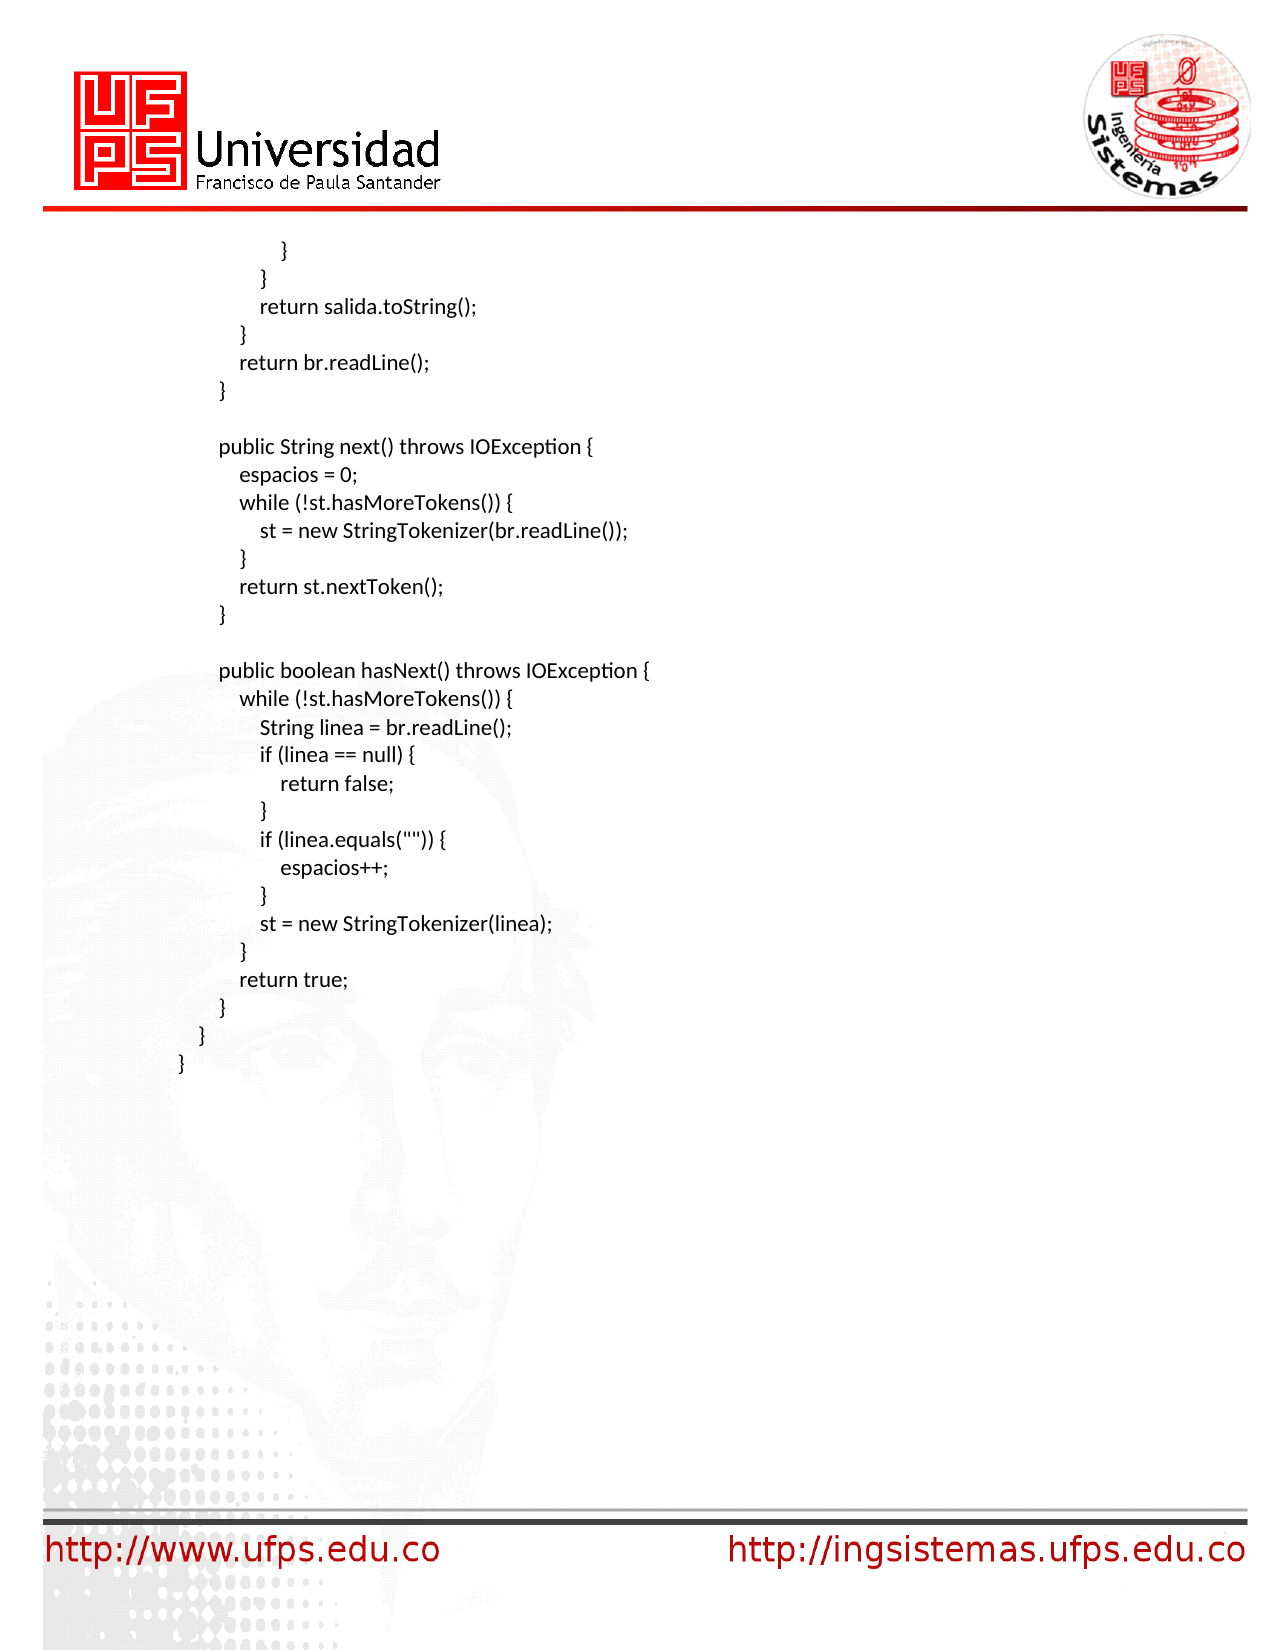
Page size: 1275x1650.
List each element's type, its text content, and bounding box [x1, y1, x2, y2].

text if (linea == null) { [177, 741, 1098, 769]
text public boolean hasNext() throws IOException { [177, 657, 1098, 684]
text String linea = br.readLine(); [177, 713, 1098, 741]
text public String next() throws IOException { [177, 432, 1098, 460]
text } [177, 1049, 1098, 1077]
text while (!st.hasMoreTokens()) { [177, 684, 1098, 713]
text } [177, 264, 1098, 292]
text } [177, 937, 1098, 965]
text } [177, 236, 1098, 264]
text } [177, 993, 1098, 1021]
text return st.nextToken(); [177, 572, 1098, 601]
text return br.readLine(); [177, 348, 1098, 376]
text return salida.toString(); [177, 292, 1098, 320]
text } [177, 1021, 1098, 1049]
text espacios++; [177, 853, 1098, 881]
text } [177, 320, 1098, 348]
text espacios = 0; [177, 460, 1098, 488]
text } [177, 544, 1098, 572]
text } [177, 601, 1098, 628]
text } [177, 376, 1098, 404]
picture [14, 11, 1275, 1650]
text st = new StringTokenizer(linea); [177, 909, 1098, 937]
text return false; [177, 769, 1098, 797]
text while (!st.hasMoreTokens()) { [177, 488, 1098, 516]
text st = new StringTokenizer(br.readLine()); [177, 516, 1098, 544]
text } [177, 797, 1098, 825]
text } [177, 881, 1098, 909]
text if (linea.equals("")) { [177, 825, 1098, 853]
text return true; [177, 965, 1098, 993]
